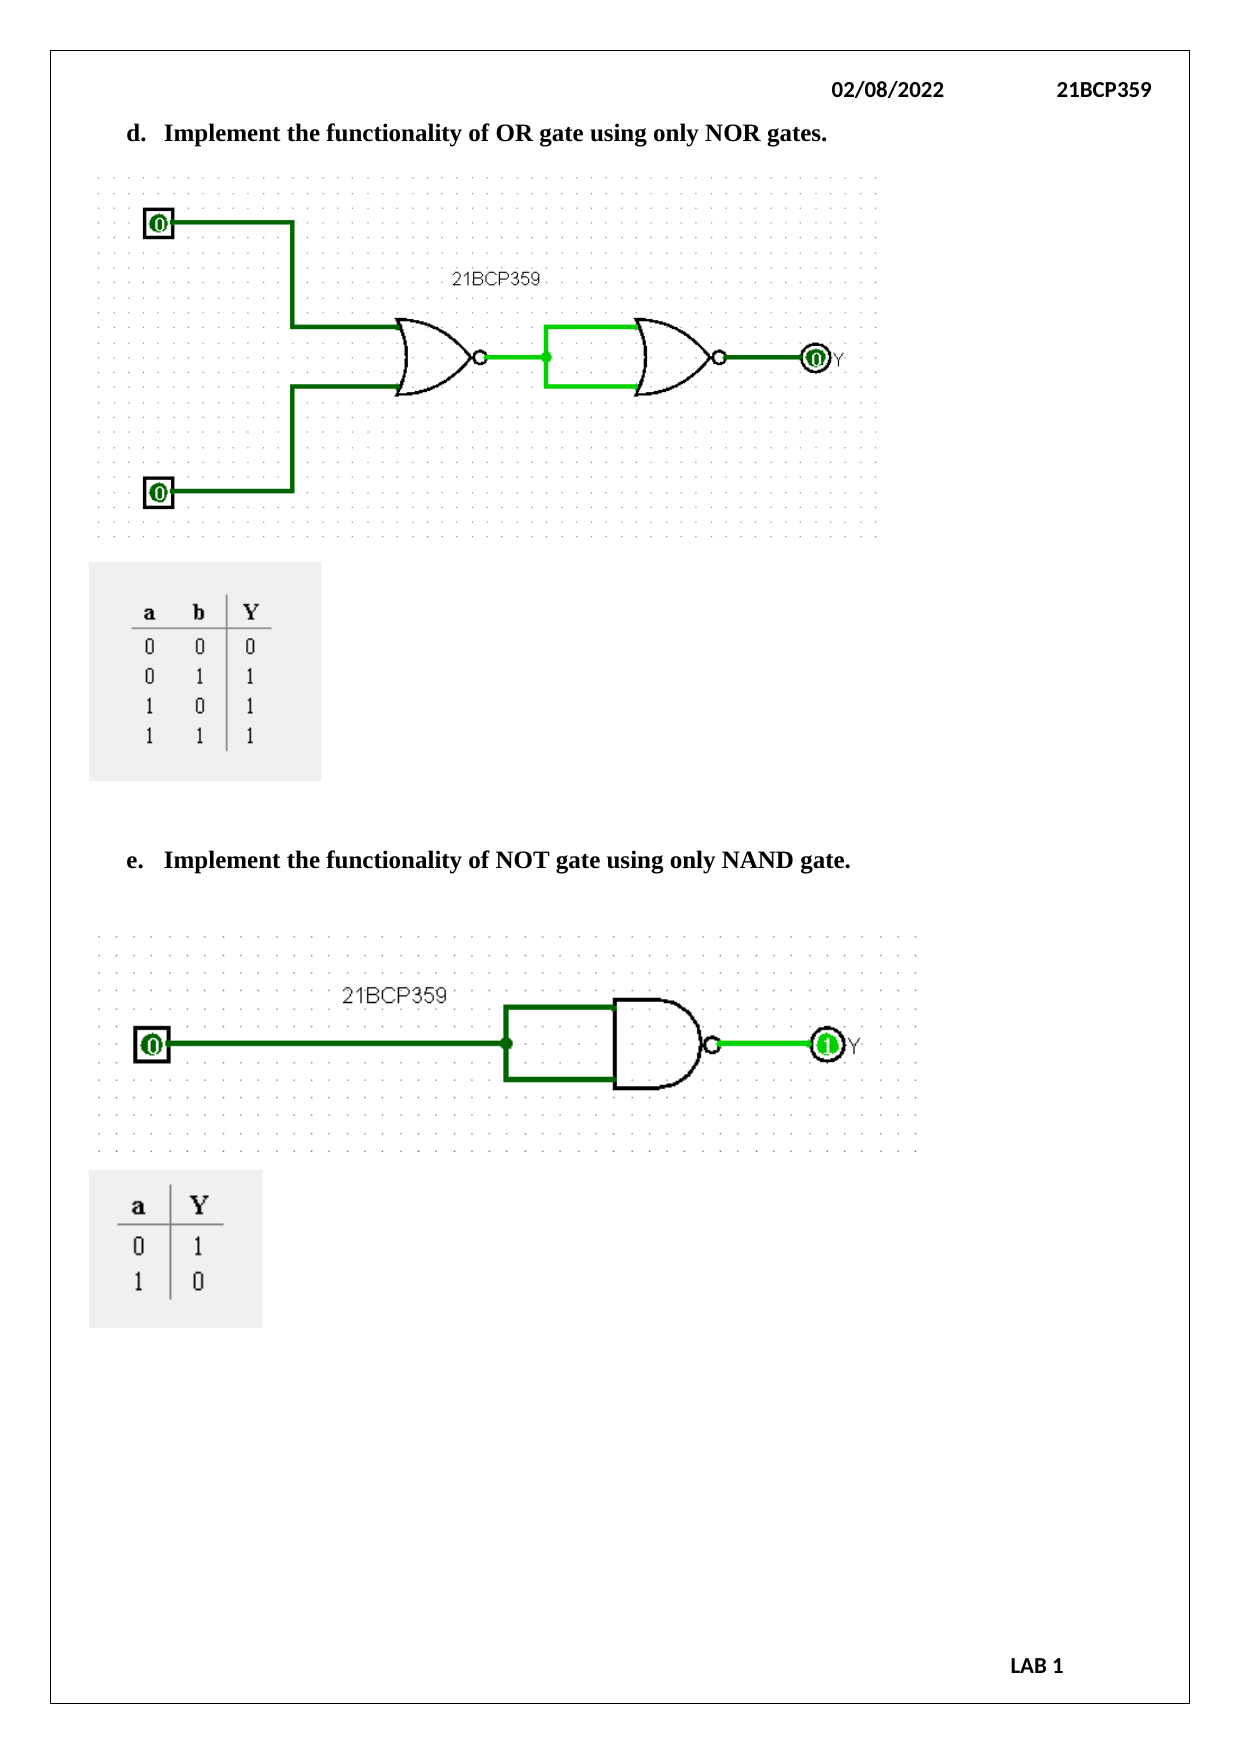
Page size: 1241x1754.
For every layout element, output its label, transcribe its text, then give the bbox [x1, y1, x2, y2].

picture [88, 562, 322, 781]
picture [88, 923, 923, 1152]
picture [88, 1170, 263, 1328]
picture [88, 165, 884, 544]
list Implement the functionality of NOT gate using only NAND gate. [126, 845, 1152, 874]
list Implement the functionality of OR gate using only NOR gates. [126, 118, 1152, 147]
